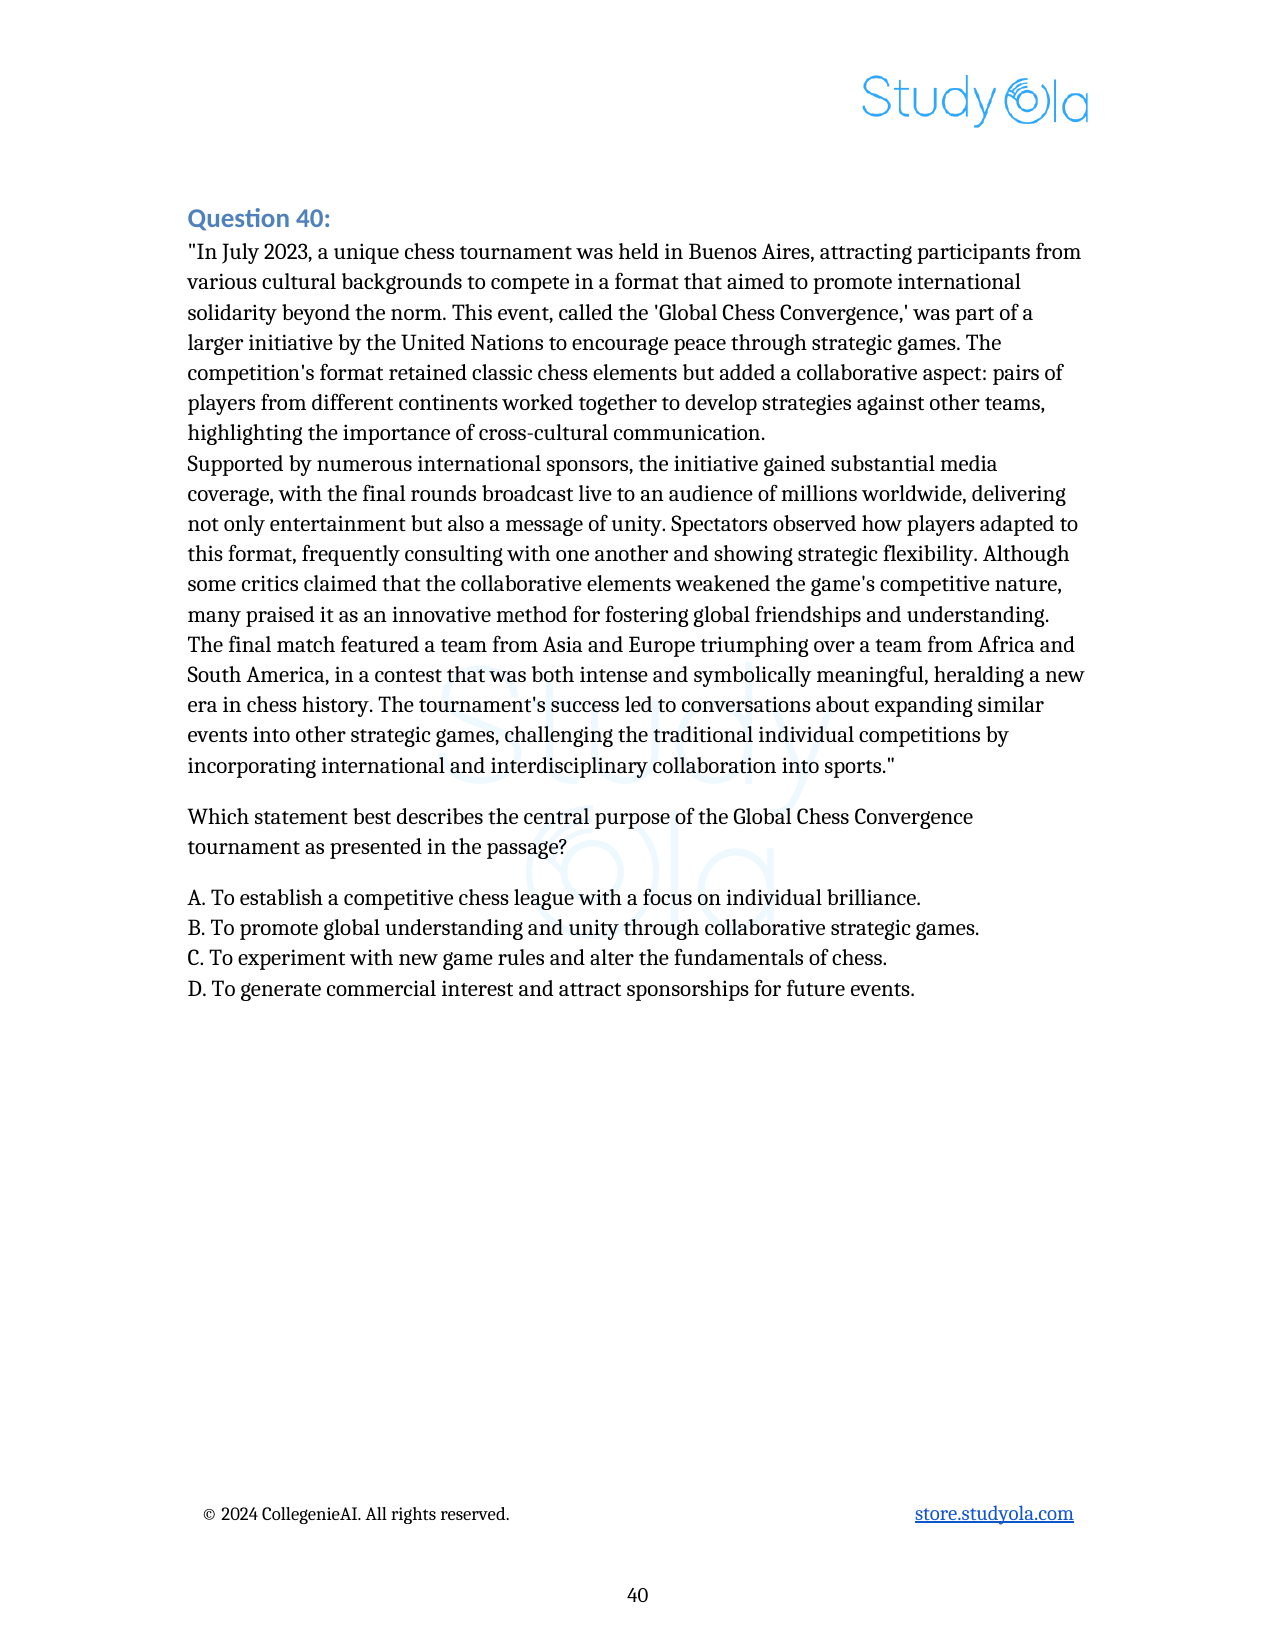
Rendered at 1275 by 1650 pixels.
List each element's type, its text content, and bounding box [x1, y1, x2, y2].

text Which statement best describes the central purpose of the Global Chess Convergence tournament as presented in the passage? [187, 803, 1087, 860]
text A. To establish a competitive chess league with a focus on individual brilliance. B. To promote global understanding and unity through collaborative strategic games. C. To experiment with new game rules and alter the fundamentals of chess. D. To generate commercial interest and attract sponsorships for future events. [187, 885, 1087, 1002]
subtitle Question 40: [187, 201, 1087, 234]
picture [862, 75, 1088, 128]
picture [187, 163, 1088, 1437]
text "In July 2023, a unique chess tournament was held in Buenos Aires, attracting participants from various cultural backgrounds to compete in a format that aimed to promote international solidarity beyond the norm. This event, called the 'Global Chess Convergence,' was part of a larger initiative by the United Nations to encourage peace through strategic games. The competition's format retained classic chess elements but added a collaborative aspect: pairs of players from different continents worked together to develop strategies against other teams, highlighting the importance of cross-cultural communication. Supported by numerous international sponsors, the initiative gained substantial media coverage, with the final rounds broadcast live to an audience of millions worldwide, delivering not only entertainment but also a message of unity. Spectators observed how players adapted to this format, frequently consulting with one another and showing strategic flexibility. Although some critics claimed that the collaborative elements weakened the game's competitive nature, many praised it as an innovative method for fostering global friendships and understanding. The final match featured a team from Asia and Europe triumphing over a team from Africa and South America, in a contest that was both intense and symbolically meaningful, heralding a new era in chess history. The tournament's success led to conversations about expanding similar events into other strategic games, challenging the traditional individual competitions by incorporating international and interdisciplinary collaboration into sports." [187, 239, 1087, 779]
